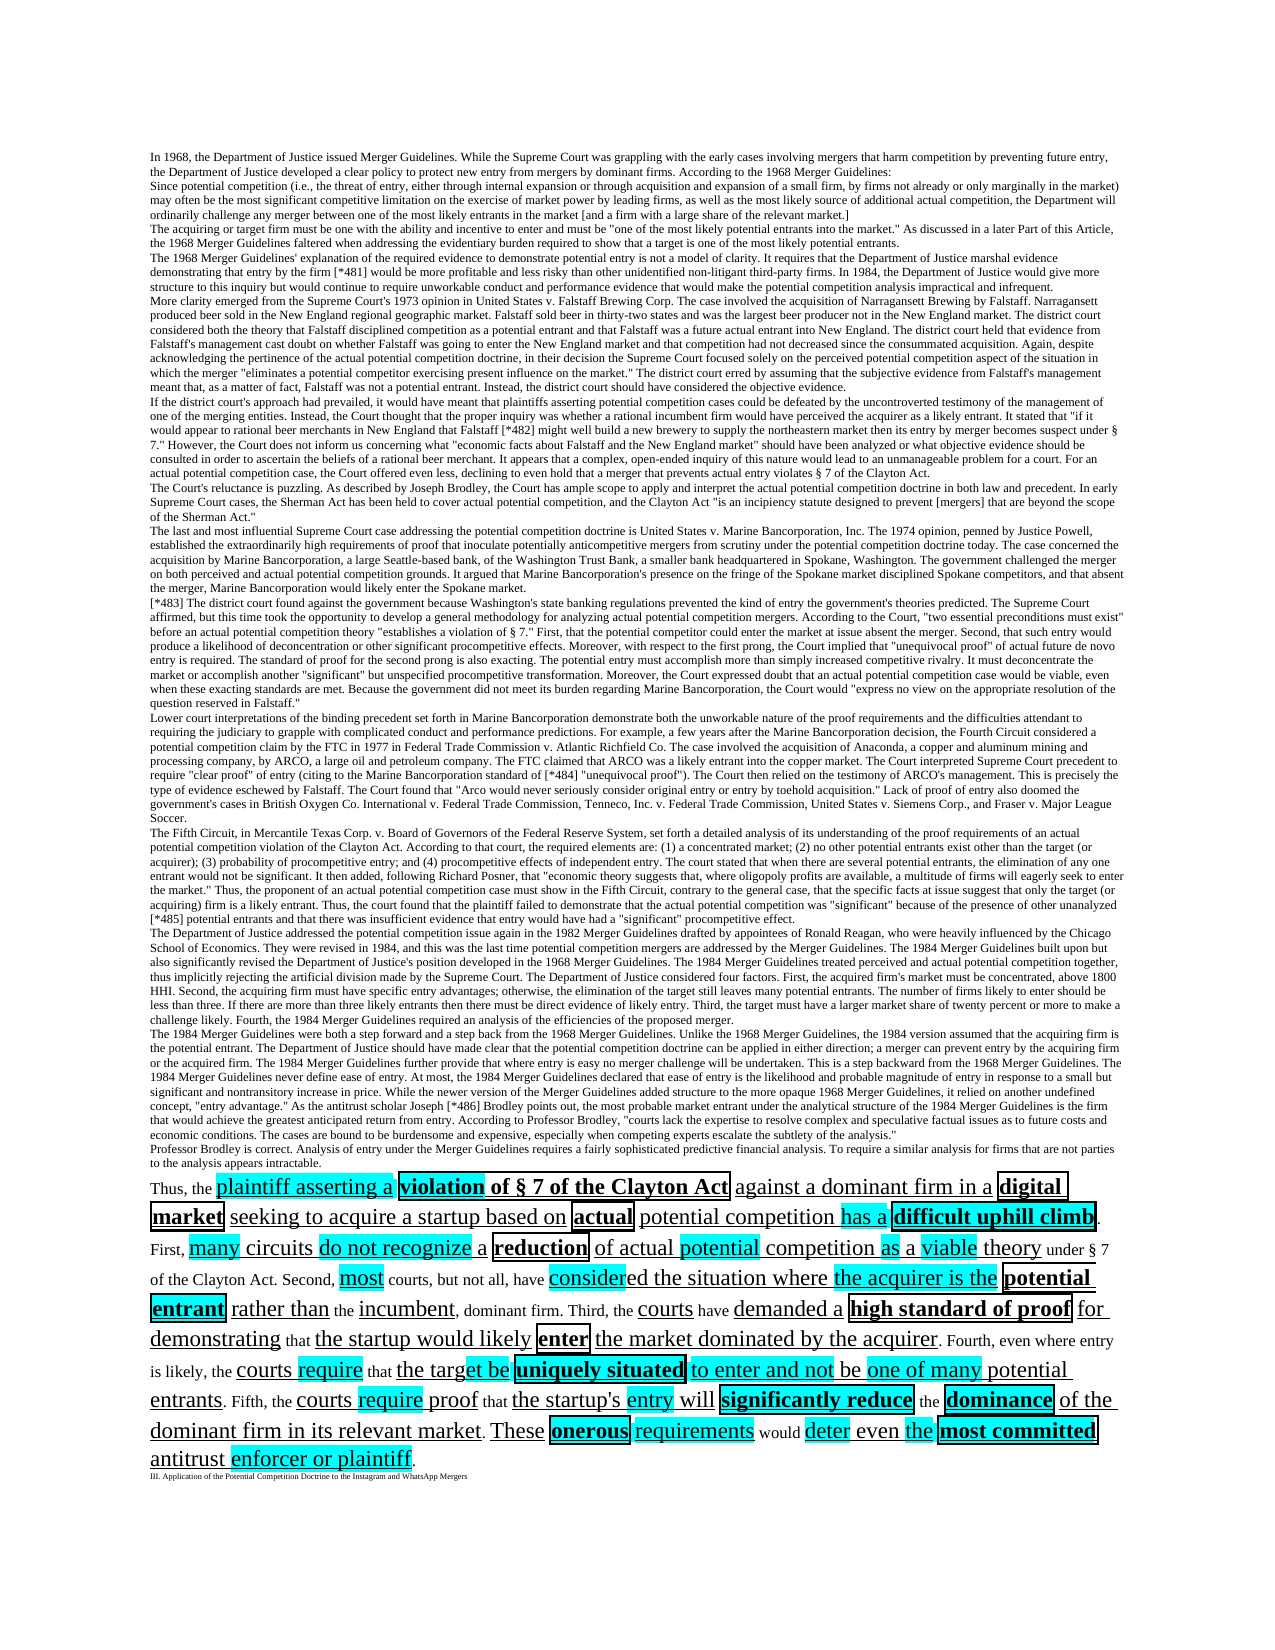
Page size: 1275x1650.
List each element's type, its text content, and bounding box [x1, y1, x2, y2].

text More clarity emerged from the Supreme Court's 1973 opinion in United States v. Falstaff Brewing Corp. The case involved the acquisition of Narragansett Brewing by Falstaff. Narragansett produced beer sold in the New England regional geographic market. Falstaff sold beer in thirty-two states and was the largest beer producer not in the New England market. The district court considered both the theory that Falstaff disciplined competition as a potential entrant and that Falstaff was a future actual entrant into New England. The district court held that evidence from Falstaff's management cast doubt on whether Falstaff was going to enter the New England market and that competition had not decreased since the consummated acquisition. Again, despite acknowledging the pertinence of the actual potential competition doctrine, in their decision the Supreme Court focused solely on the perceived potential competition aspect of the situation in which the merger "eliminates a potential competitor exercising present influence on the market." The district court erred by assuming that the subjective evidence from Falstaff's management meant that, as a matter of fact, Falstaff was not a potential entrant. Instead, the district court should have considered the objective evidence. [150, 294, 1125, 394]
text Thus, the plaintiff asserting a violation of § 7 of the Clayton Act against a dominant firm in a digital market seeking to acquire a startup based on actual potential competition has a difficult uphill climb. First, many circuits do not recognize a reduction of actual potential competition as a viable theory under § 7 of the Clayton Act. Second, most courts, but not all, have considered the situation where the acquirer is the potential entrant rather than the incumbent, dominant firm. Third, the courts have demanded a high standard of proof for demonstrating that the startup would likely enter the market dominated by the acquirer. Fourth, even where entry is likely, the courts require that the target be uniquely situated to enter and not be one of many potential entrants. Fifth, the courts require proof that the startup's entry will significantly reduce the dominance of the dominant firm in its relevant market. These onerous requirements would deter even the most committed antitrust enforcer or plaintiff. [150, 1171, 1125, 1472]
text [*483] The district court found against the government because Washington's state banking regulations prevented the kind of entry the government's theories predicted. The Supreme Court affirmed, but this time took the opportunity to develop a general methodology for analyzing actual potential competition mergers. According to the Court, "two essential preconditions must exist" before an actual potential competition theory "establishes a violation of § 7." First, that the potential competitor could enter the market at issue absent the merger. Second, that such entry would produce a likelihood of deconcentration or other significant procompetitive effects. Moreover, with respect to the first prong, the Court implied that "unequivocal proof" of actual future de novo entry is required. The standard of proof for the second prong is also exacting. The potential entry must accomplish more than simply increased competitive rivalry. It must deconcentrate the market or accomplish another "significant" but unspecified procompetitive transformation. Moreover, the Court expressed doubt that an actual potential competition case would be viable, even when these exacting standards are met. Because the government did not meet its burden regarding Marine Bancorporation, the Court would "express no view on the appropriate resolution of the question reserved in Falstaff." [150, 596, 1125, 711]
text Since potential competition (i.e., the threat of entry, either through internal expansion or through acquisition and expansion of a small firm, by firms not already or only marginally in the market) may often be the most significant competitive limitation on the exercise of market power by leading firms, as well as the most likely source of additional actual competition, the Department will ordinarily challenge any merger between one of the most likely entrants in the market [and a firm with a large share of the relevant market.] [150, 179, 1125, 222]
text The Court's reluctance is puzzling. As described by Joseph Brodley, the Court has ample scope to apply and interpret the actual potential competition doctrine in both law and precedent. In early Supreme Court cases, the Sherman Act has been held to cover actual potential competition, and the Clayton Act "is an incipiency statute designed to prevent [mergers] that are beyond the scope of the Sherman Act." [150, 481, 1125, 524]
text If the district court's approach had prevailed, it would have meant that plaintiffs asserting potential competition cases could be defeated by the uncontroverted testimony of the management of one of the merging entities. Instead, the Court thought that the proper inquiry was whether a rational incumbent firm would have perceived the acquirer as a likely entrant. It stated that "if it would appear to rational beer merchants in New England that Falstaff [*482] might well build a new brewery to supply the northeastern market then its entry by merger becomes suspect under § 7." However, the Court does not inform us concerning what "economic facts about Falstaff and the New England market" should have been analyzed or what objective evidence should be consulted in order to ascertain the beliefs of a rational beer merchant. It appears that a complex, open-ended inquiry of this nature would lead to an unmanageable problem for a court. For an actual potential competition case, the Court offered even less, declining to even hold that a merger that prevents actual entry violates § 7 of the Clayton Act. [150, 394, 1125, 481]
text The 1984 Merger Guidelines were both a step forward and a step back from the 1968 Merger Guidelines. Unlike the 1968 Merger Guidelines, the 1984 version assumed that the acquiring firm is the potential entrant. The Department of Justice should have made clear that the potential competition doctrine can be applied in either direction; a merger can prevent entry by the acquiring firm or the acquired firm. The 1984 Merger Guidelines further provide that where entry is easy no merger challenge will be undertaken. This is a step backward from the 1968 Merger Guidelines. The 1984 Merger Guidelines never define ease of entry. At most, the 1984 Merger Guidelines declared that ease of entry is the likelihood and probable magnitude of entry in response to a small but significant and nontransitory increase in price. While the newer version of the Merger Guidelines added structure to the more opaque 1968 Merger Guidelines, it relied on another undefined concept, "entry advantage." As the antitrust scholar Joseph [*486] Brodley points out, the most probable market entrant under the analytical structure of the 1984 Merger Guidelines is the firm that would achieve the greatest anticipated return from entry. According to Professor Brodley, "courts lack the expertise to resolve complex and speculative factual issues as to future costs and economic conditions. The cases are bound to be burdensome and expensive, especially when competing experts escalate the subtlety of the analysis." [150, 1027, 1125, 1142]
text The acquiring or target firm must be one with the ability and incentive to enter and must be "one of the most likely potential entrants into the market." As discussed in a later Part of this Article, the 1968 Merger Guidelines faltered when addressing the evidentiary burden required to show that a target is one of the most likely potential entrants. [150, 222, 1125, 251]
text The 1968 Merger Guidelines' explanation of the required evidence to demonstrate potential entry is not a model of clarity. It requires that the Department of Justice marshal evidence demonstrating that entry by the firm [*481] would be more profitable and less risky than other unidentified non-litigant third-party firms. In 1984, the Department of Justice would give more structure to this inquiry but would continue to require unworkable conduct and performance evidence that would make the potential competition analysis impractical and infrequent. [150, 251, 1125, 294]
text The Department of Justice addressed the potential competition issue again in the 1982 Merger Guidelines drafted by appointees of Ronald Reagan, who were heavily influenced by the Chicago School of Economics. They were revised in 1984, and this was the last time potential competition mergers are addressed by the Merger Guidelines. The 1984 Merger Guidelines built upon but also significantly revised the Department of Justice's position developed in the 1968 Merger Guidelines. The 1984 Merger Guidelines treated perceived and actual potential competition together, thus implicitly rejecting the artificial division made by the Supreme Court. The Department of Justice considered four factors. First, the acquired firm's market must be concentrated, above 1800 HHI. Second, the acquiring firm must have specific entry advantages; otherwise, the elimination of the target still leaves many potential entrants. The number of firms likely to enter should be less than three. If there are more than three likely entrants then there must be direct evidence of likely entry. Third, the target must have a larger market share of twenty percent or more to make a challenge likely. Fourth, the 1984 Merger Guidelines required an analysis of the efficiencies of the proposed merger. [150, 926, 1125, 1027]
text Professor Brodley is correct. Analysis of entry under the Merger Guidelines requires a fairly sophisticated predictive financial analysis. To require a similar analysis for firms that are not parties to the analysis appears intractable. [150, 1142, 1125, 1171]
text The last and most influential Supreme Court case addressing the potential competition doctrine is United States v. Marine Bancorporation, Inc. The 1974 opinion, penned by Justice Powell, established the extraordinarily high requirements of proof that inoculate potentially anticompetitive mergers from scrutiny under the potential competition doctrine today. The case concerned the acquisition by Marine Bancorporation, a large Seattle-based bank, of the Washington Trust Bank, a smaller bank headquartered in Spokane, Washington. The government challenged the merger on both perceived and actual potential competition grounds. It argued that Marine Bancorporation's presence on the fringe of the Spokane market disciplined Spokane competitors, and that absent the merger, Marine Bancorporation would likely enter the Spokane market. [150, 524, 1125, 596]
text The Fifth Circuit, in Mercantile Texas Corp. v. Board of Governors of the Federal Reserve System, set forth a detailed analysis of its understanding of the proof requirements of an actual potential competition violation of the Clayton Act. According to that court, the required elements are: (1) a concentrated market; (2) no other potential entrants exist other than the target (or acquirer); (3) probability of procompetitive entry; and (4) procompetitive effects of independent entry. The court stated that when there are several potential entrants, the elimination of any one entrant would not be significant. It then added, following Richard Posner, that "economic theory suggests that, where oligopoly profits are available, a multitude of firms will eagerly seek to enter the market." Thus, the proponent of an actual potential competition case must show in the Fifth Circuit, contrary to the general case, that the specific facts at issue suggest that only the target (or acquiring) firm is a likely entrant. Thus, the court found that the plaintiff failed to demonstrate that the actual potential competition was "significant" because of the presence of other unanalyzed [*485] potential entrants and that there was insufficient evidence that entry would have had a "significant" procompetitive effect. [150, 826, 1125, 926]
text In 1968, the Department of Justice issued Merger Guidelines. While the Supreme Court was grappling with the early cases involving mergers that harm competition by preventing future entry, the Department of Justice developed a clear policy to protect new entry from mergers by dominant firms. According to the 1968 Merger Guidelines: [150, 150, 1125, 179]
text Lower court interpretations of the binding precedent set forth in Marine Bancorporation demonstrate both the unworkable nature of the proof requirements and the difficulties attendant to requiring the judiciary to grapple with complicated conduct and performance predictions. For example, a few years after the Marine Bancorporation decision, the Fourth Circuit considered a potential competition claim by the FTC in 1977 in Federal Trade Commission v. Atlantic Richfield Co. The case involved the acquisition of Anaconda, a copper and aluminum mining and processing company, by ARCO, a large oil and petroleum company. The FTC claimed that ARCO was a likely entrant into the copper market. The Court interpreted Supreme Court precedent to require "clear proof" of entry (citing to the Marine Bancorporation standard of [*484] "unequivocal proof"). The Court then relied on the testimony of ARCO's management. This is precisely the type of evidence eschewed by Falstaff. The Court found that "Arco would never seriously consider original entry or entry by toehold acquisition." Lack of proof of entry also doomed the government's cases in British Oxygen Co. International v. Federal Trade Commission, Tenneco, Inc. v. Federal Trade Commission, United States v. Siemens Corp., and Fraser v. Major League Soccer. [150, 711, 1125, 826]
